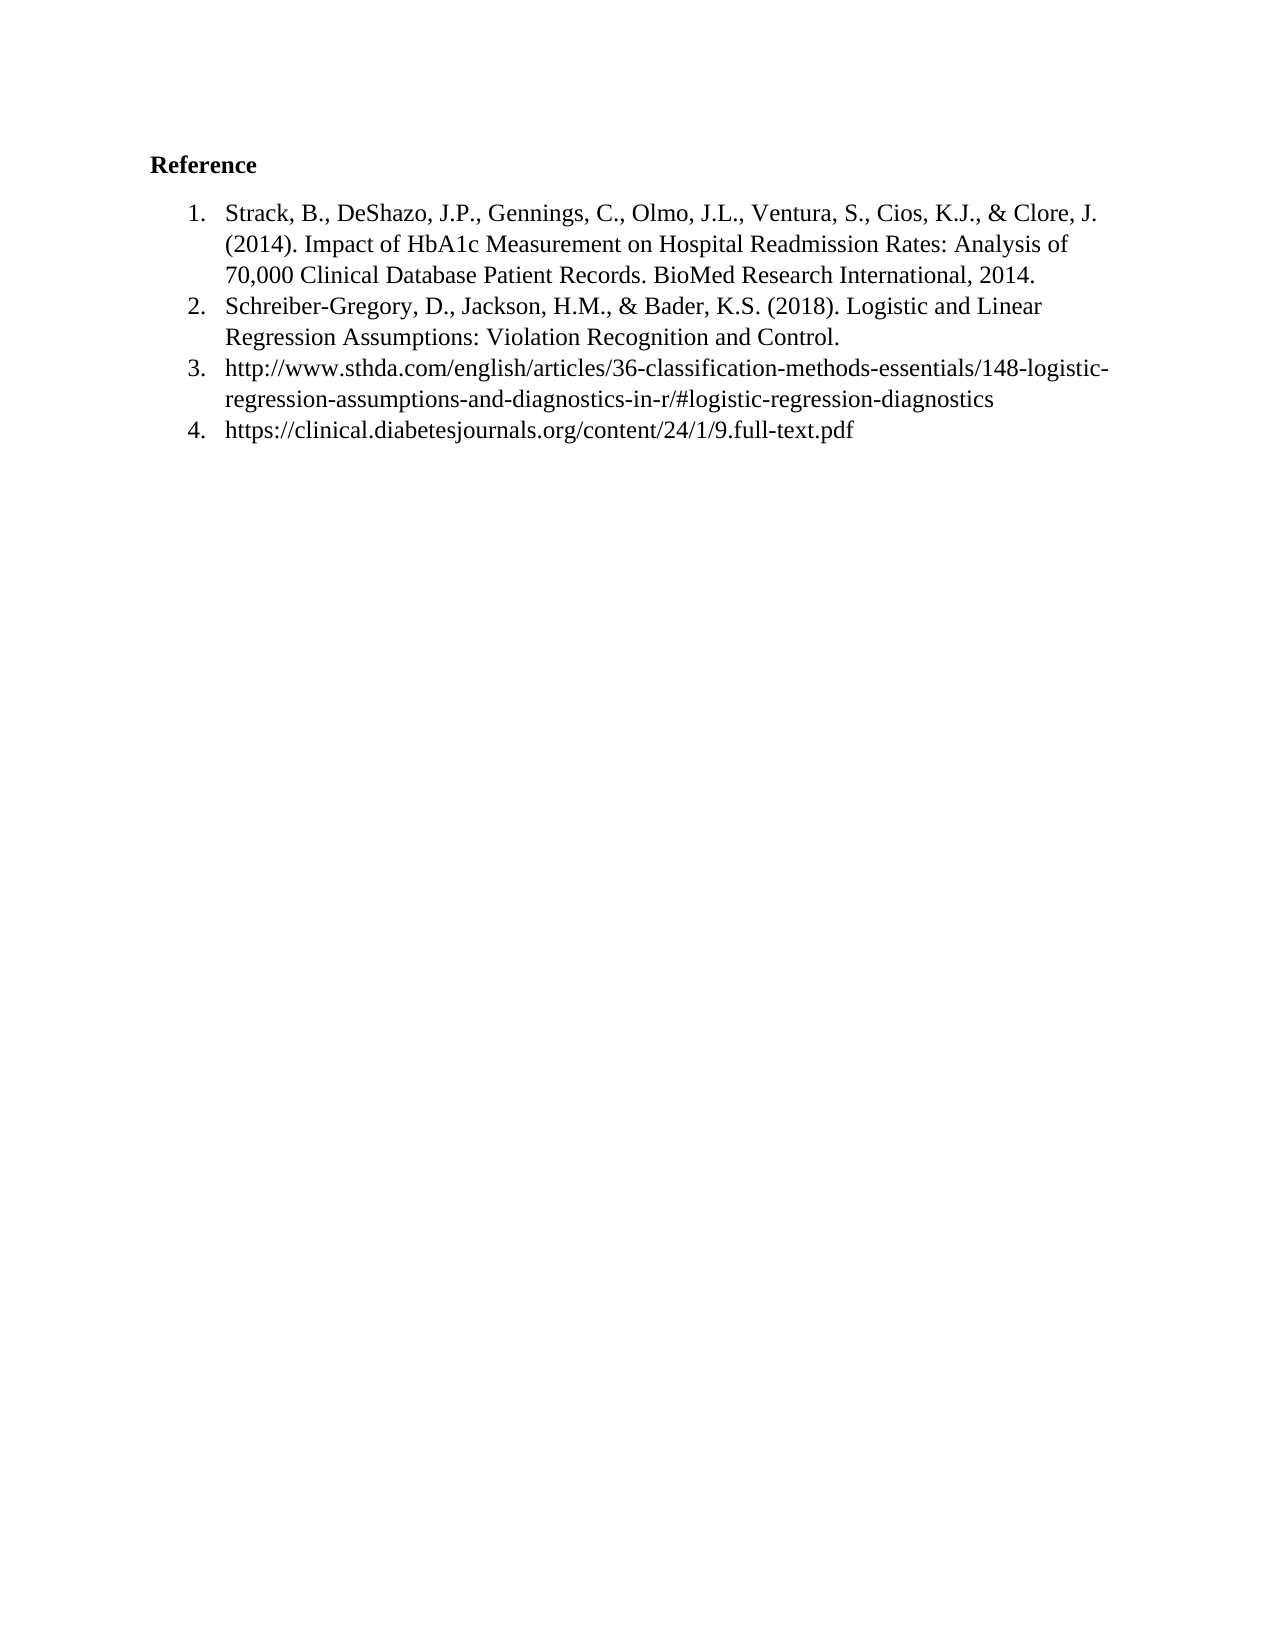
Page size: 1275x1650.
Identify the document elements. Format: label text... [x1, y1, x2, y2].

text Reference [150, 150, 1125, 179]
list http://www.sthda.com/english/articles/36-classification-methods-essentials/148-logistic-regression-assumptions-and-diagnostics-in-r/#logistic-regression-diagnostics [187, 353, 1125, 413]
list Schreiber-Gregory, D., Jackson, H.M., & Bader, K.S. (2018). Logistic and Linear Regression Assumptions: Violation Recognition and Control. [187, 291, 1125, 351]
list Strack, B., DeShazo, J.P., Gennings, C., Olmo, J.L., Ventura, S., Cios, K.J., & Clore, J. (2014). Impact of HbA1c Measurement on Hospital Readmission Rates: Analysis of 70,000 Clinical Database Patient Records. BioMed Research International, 2014. [187, 198, 1125, 288]
list https://clinical.diabetesjournals.org/content/24/1/9.full-text.pdf [187, 415, 1125, 444]
